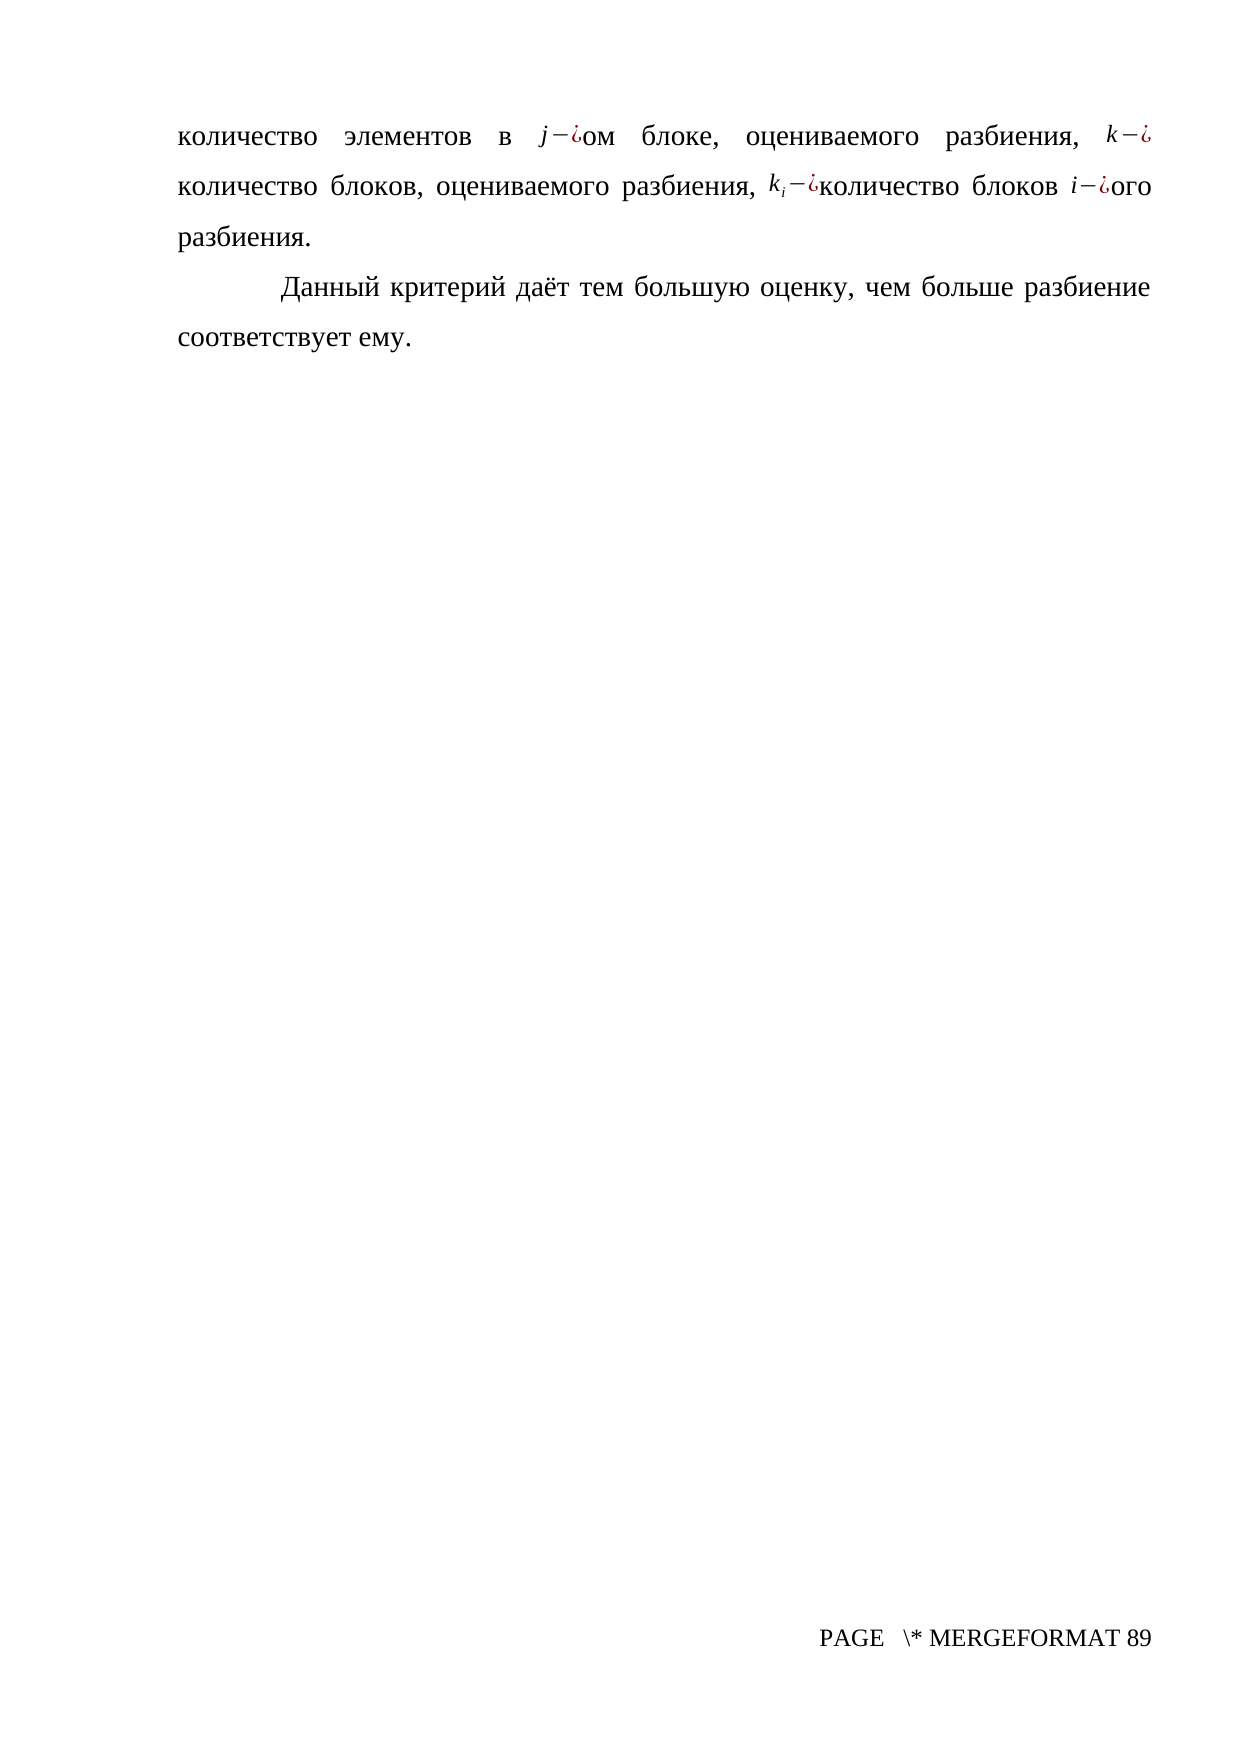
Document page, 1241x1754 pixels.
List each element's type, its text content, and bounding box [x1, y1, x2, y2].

list Данный критерий даёт тем большую оценку, чем больше разбиение соответствует ему. [177, 269, 1152, 353]
